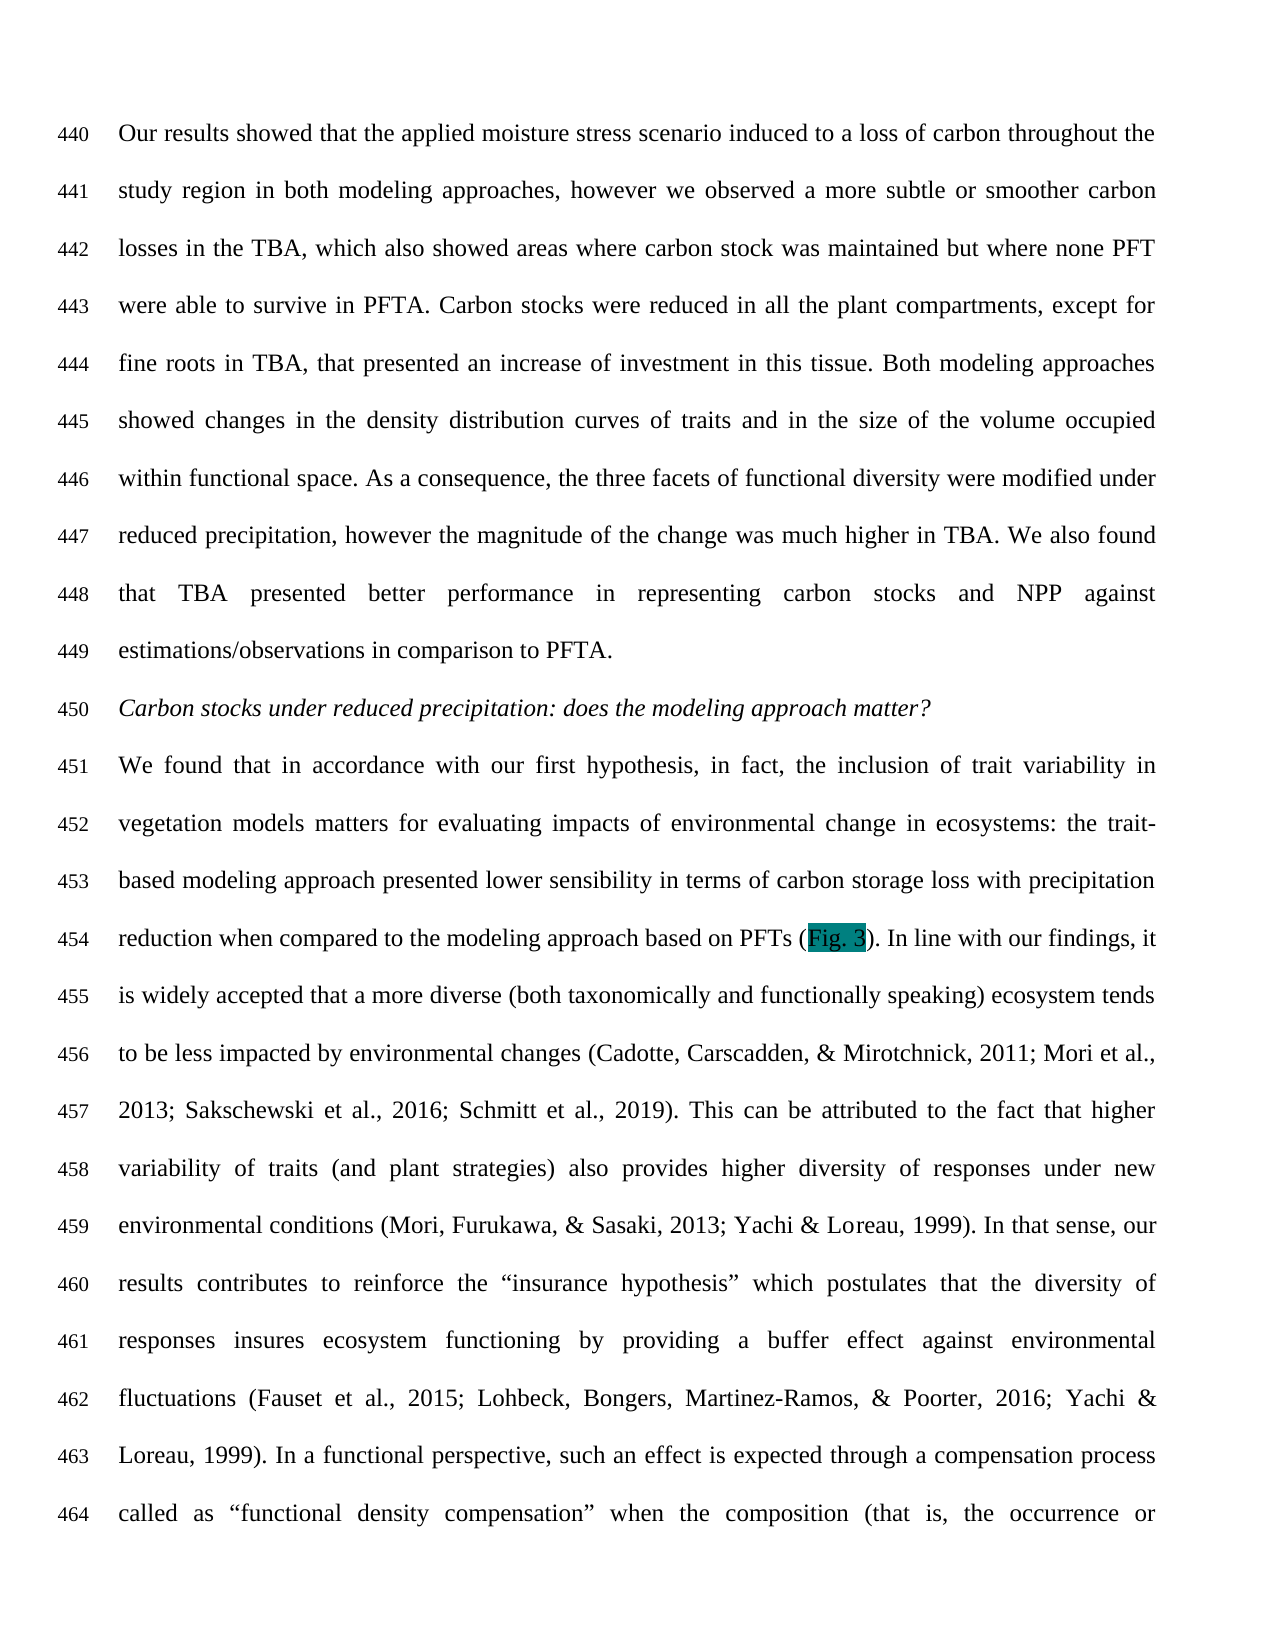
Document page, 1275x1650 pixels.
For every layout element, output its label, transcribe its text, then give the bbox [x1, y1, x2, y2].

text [118, 751, 1157, 1527]
text Our results showed that the applied moisture stress scenario induced to a loss of carbon throughout the study region in both modeling approaches, however we observed a more subtle or smoother carbon losses in the TBA, which also showed areas where carbon stock was maintained but where none PFT were able to survive in PFTA. Carbon stocks were reduced in all the plant compartments, except for fine roots in TBA, that presented an increase of investment in this tissue. Both modeling approaches showed changes in the density distribution curves of traits and in the size of the volume occupied within functional space. As a consequence, the three facets of functional diversity were modified under reduced precipitation, however the magnitude of the change was much higher in TBA. We also found that TBA presented better performance in representing carbon stocks and NPP against estimations/observations in comparison to PFTA. [118, 118, 1157, 664]
text Carbon stocks under reduced precipitation: does the modeling approach matter? [118, 693, 1157, 722]
